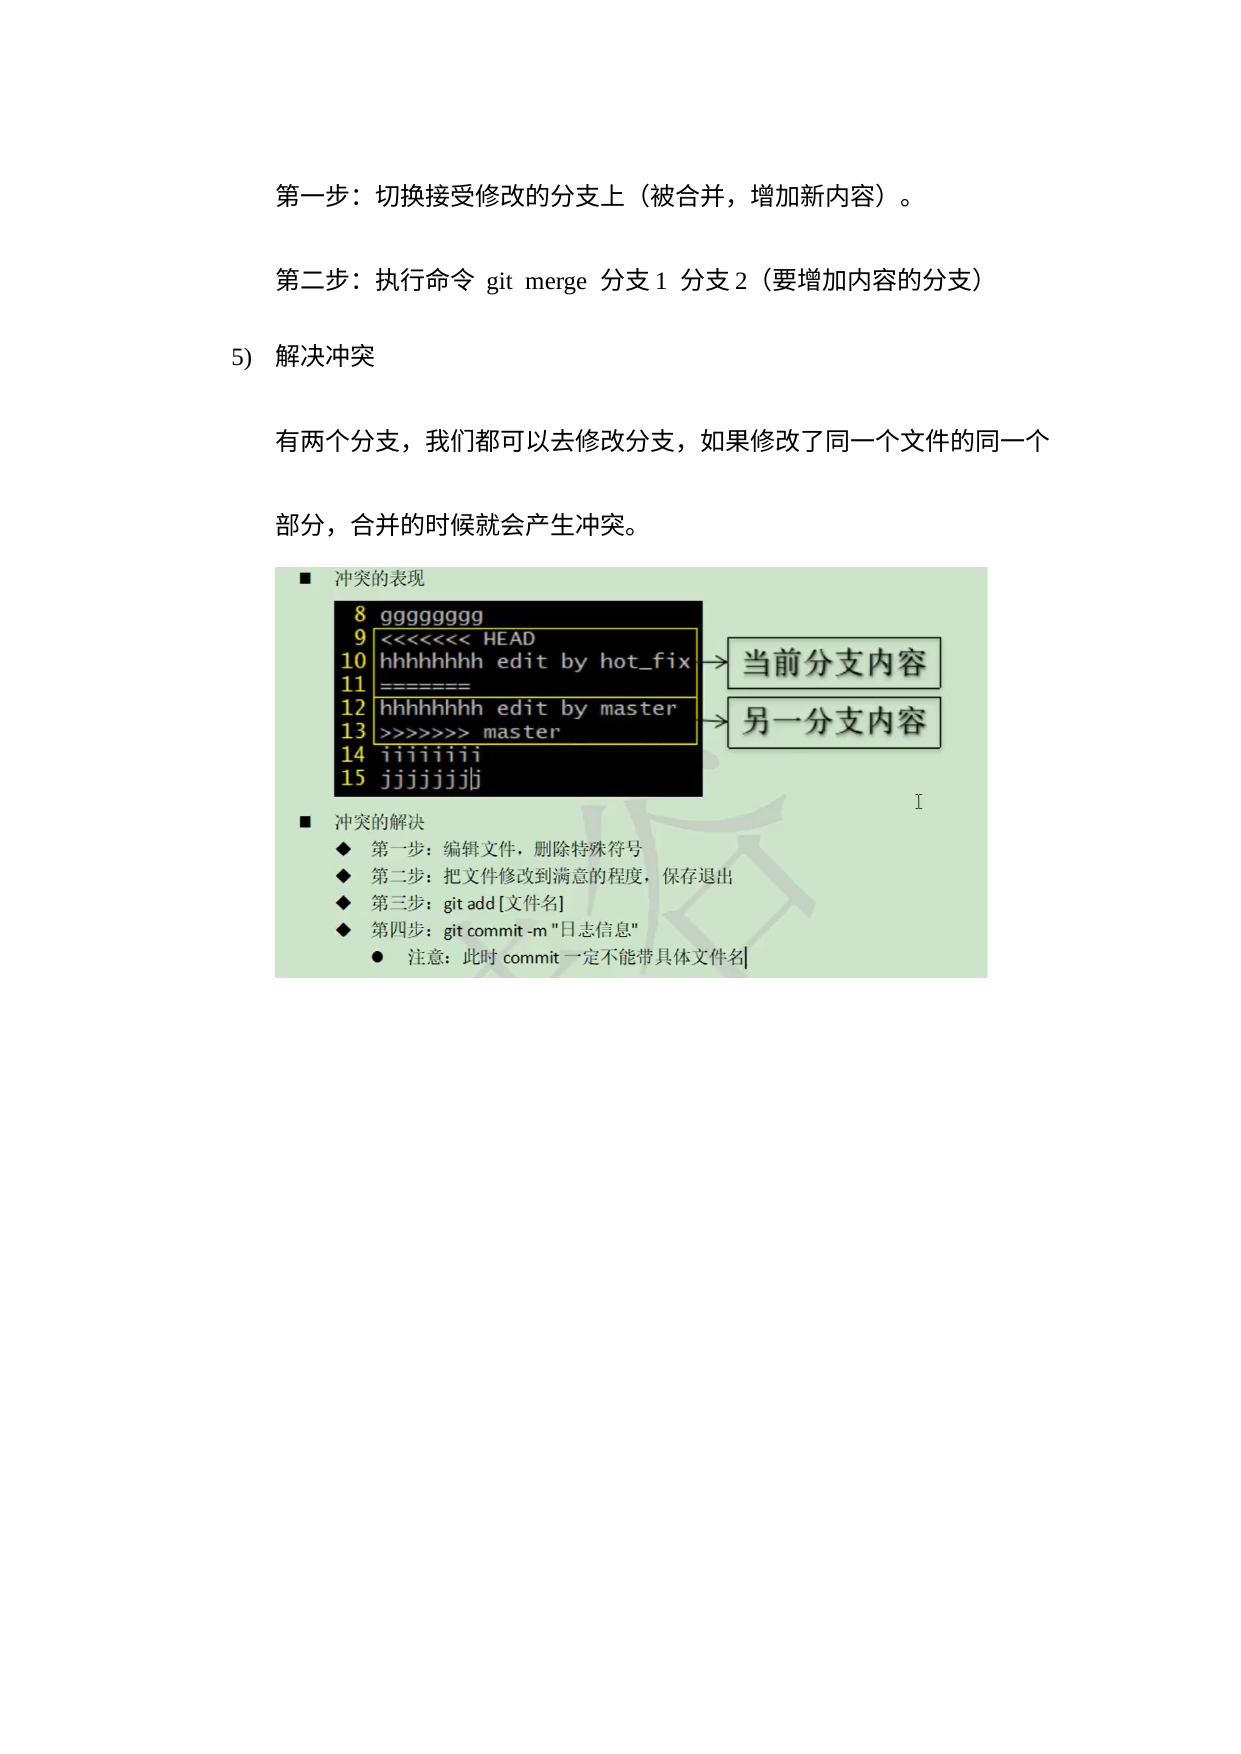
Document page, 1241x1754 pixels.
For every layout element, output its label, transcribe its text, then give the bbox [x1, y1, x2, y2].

picture [275, 567, 988, 978]
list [231, 162, 1053, 311]
list 解决冲突 有两个分支，我们都可以去修改分支，如果修改了同一个文件的同一个部分，合并的时候就会产生冲突。 [231, 322, 1053, 556]
